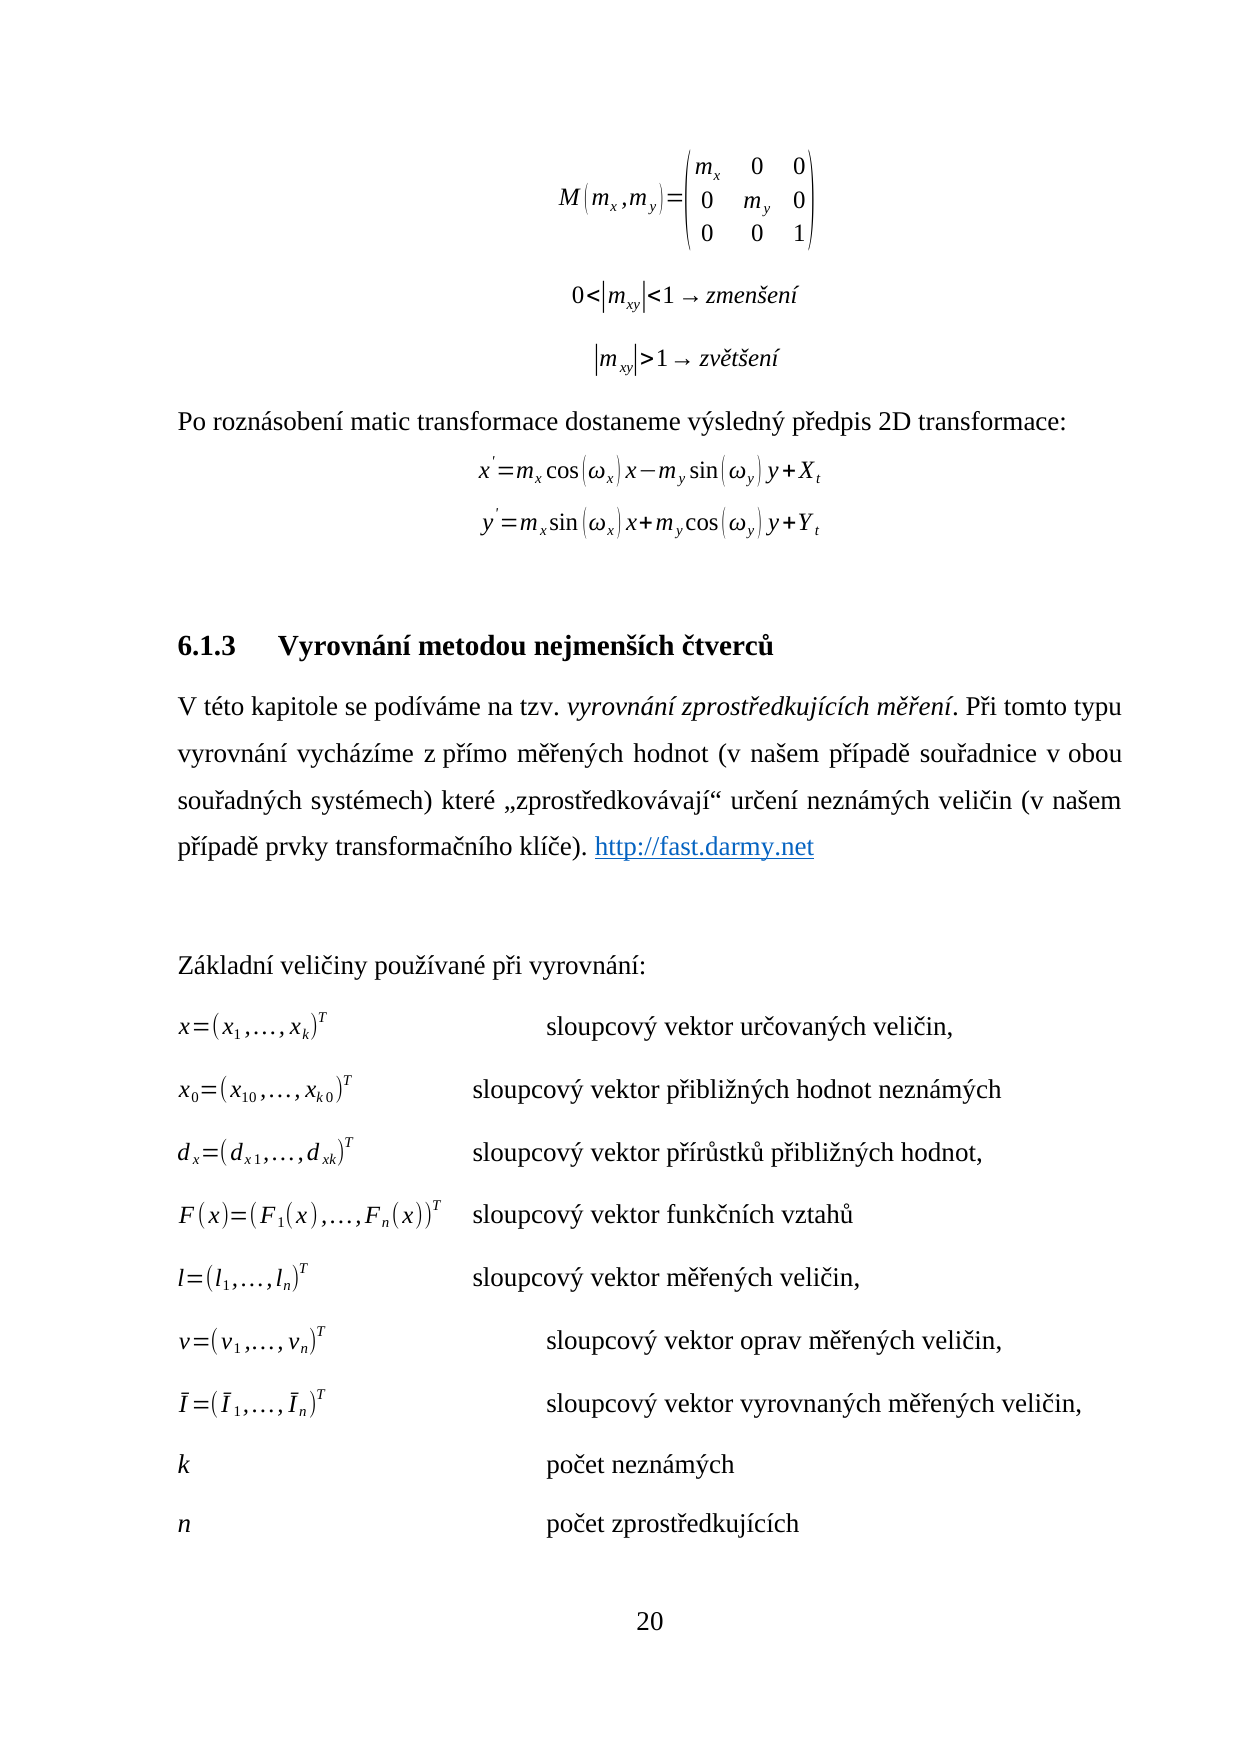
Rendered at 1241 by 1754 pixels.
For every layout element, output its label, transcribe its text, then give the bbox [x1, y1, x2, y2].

text sloupcový vektor oprav měřených veličin, [177, 1323, 1122, 1357]
text sloupcový vektor určovaných veličin, [177, 1008, 1122, 1043]
text sloupcový vektor funkčních vztahů [177, 1197, 1122, 1232]
text k počet neznámých [177, 1448, 1122, 1479]
text Po roznásobení matic transformace dostaneme výsledný předpis 2D transformace: [177, 405, 1122, 436]
text n počet zprostředkujících [177, 1508, 1122, 1539]
text sloupcový vektor vyrovnaných měřených veličin, [177, 1386, 1122, 1420]
text sloupcový vektor měřených veličin, [177, 1260, 1122, 1294]
subtitle Vyrovnání metodou nejmenších čtverců [177, 628, 1122, 661]
text sloupcový vektor přírůstků přibližných hodnot, [177, 1134, 1122, 1169]
text V této kapitole se podíváme na tzv. vyrovnání zprostředkujících měření. Při tomto typu vyrovnání vycházíme z přímo měřených hodnot (v našem případě souřadnice v obou souřadných systémech) které „zprostředkovávají“ určení neznámých veličin (v našem případě prvky transformačního klíče). http://fast.darmy.net [177, 691, 1122, 862]
text sloupcový vektor přibližných hodnot neznámých [177, 1071, 1122, 1106]
text Základní veličiny používané při vyrovnání: [177, 949, 1122, 980]
